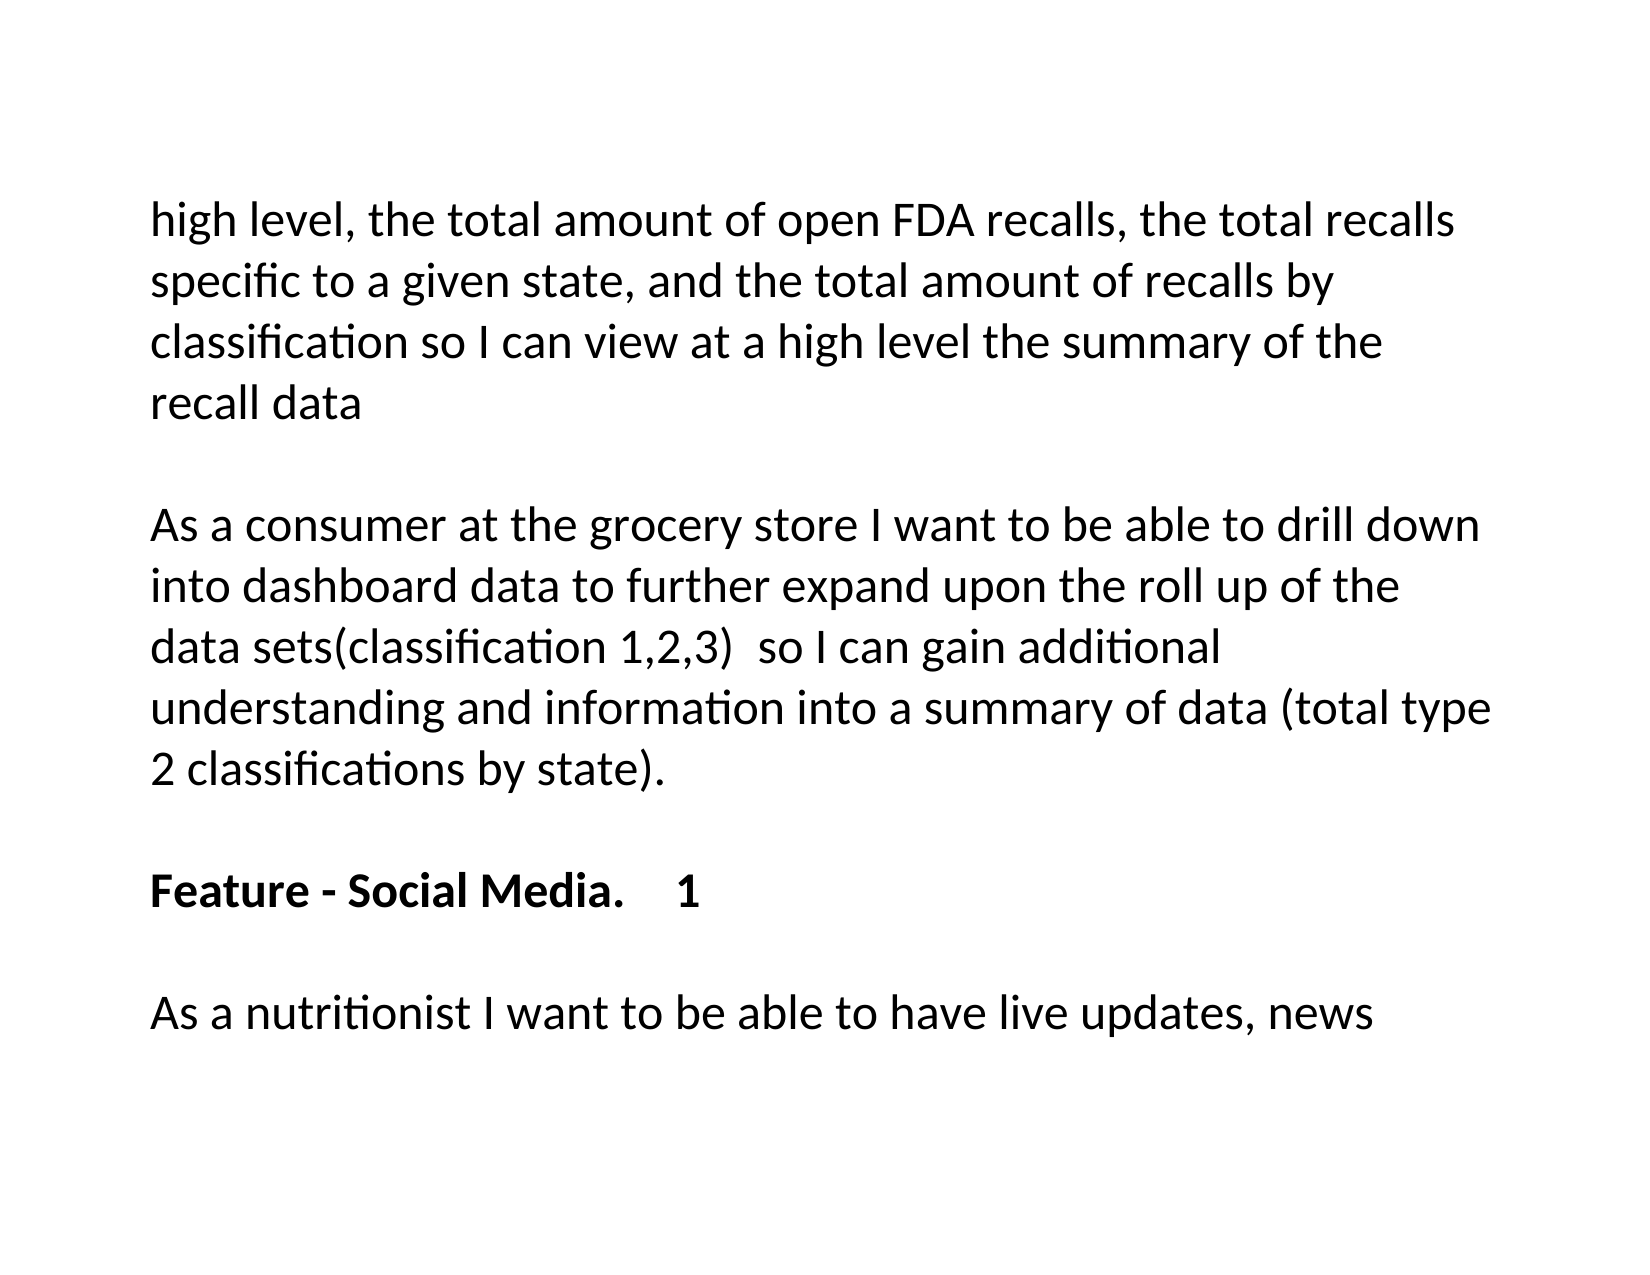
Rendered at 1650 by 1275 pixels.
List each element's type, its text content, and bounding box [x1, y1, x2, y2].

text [150, 981, 1500, 1042]
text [150, 187, 1500, 432]
text Feature - Social Media. 1 [150, 859, 1500, 920]
text As a consumer at the grocery store I want to be able to drill down into dashboard data to further expand upon the roll up of the data sets(classification 1,2,3) so I can gain additional understanding and information into a summary of data (total type 2 classifications by state). [150, 493, 1500, 798]
